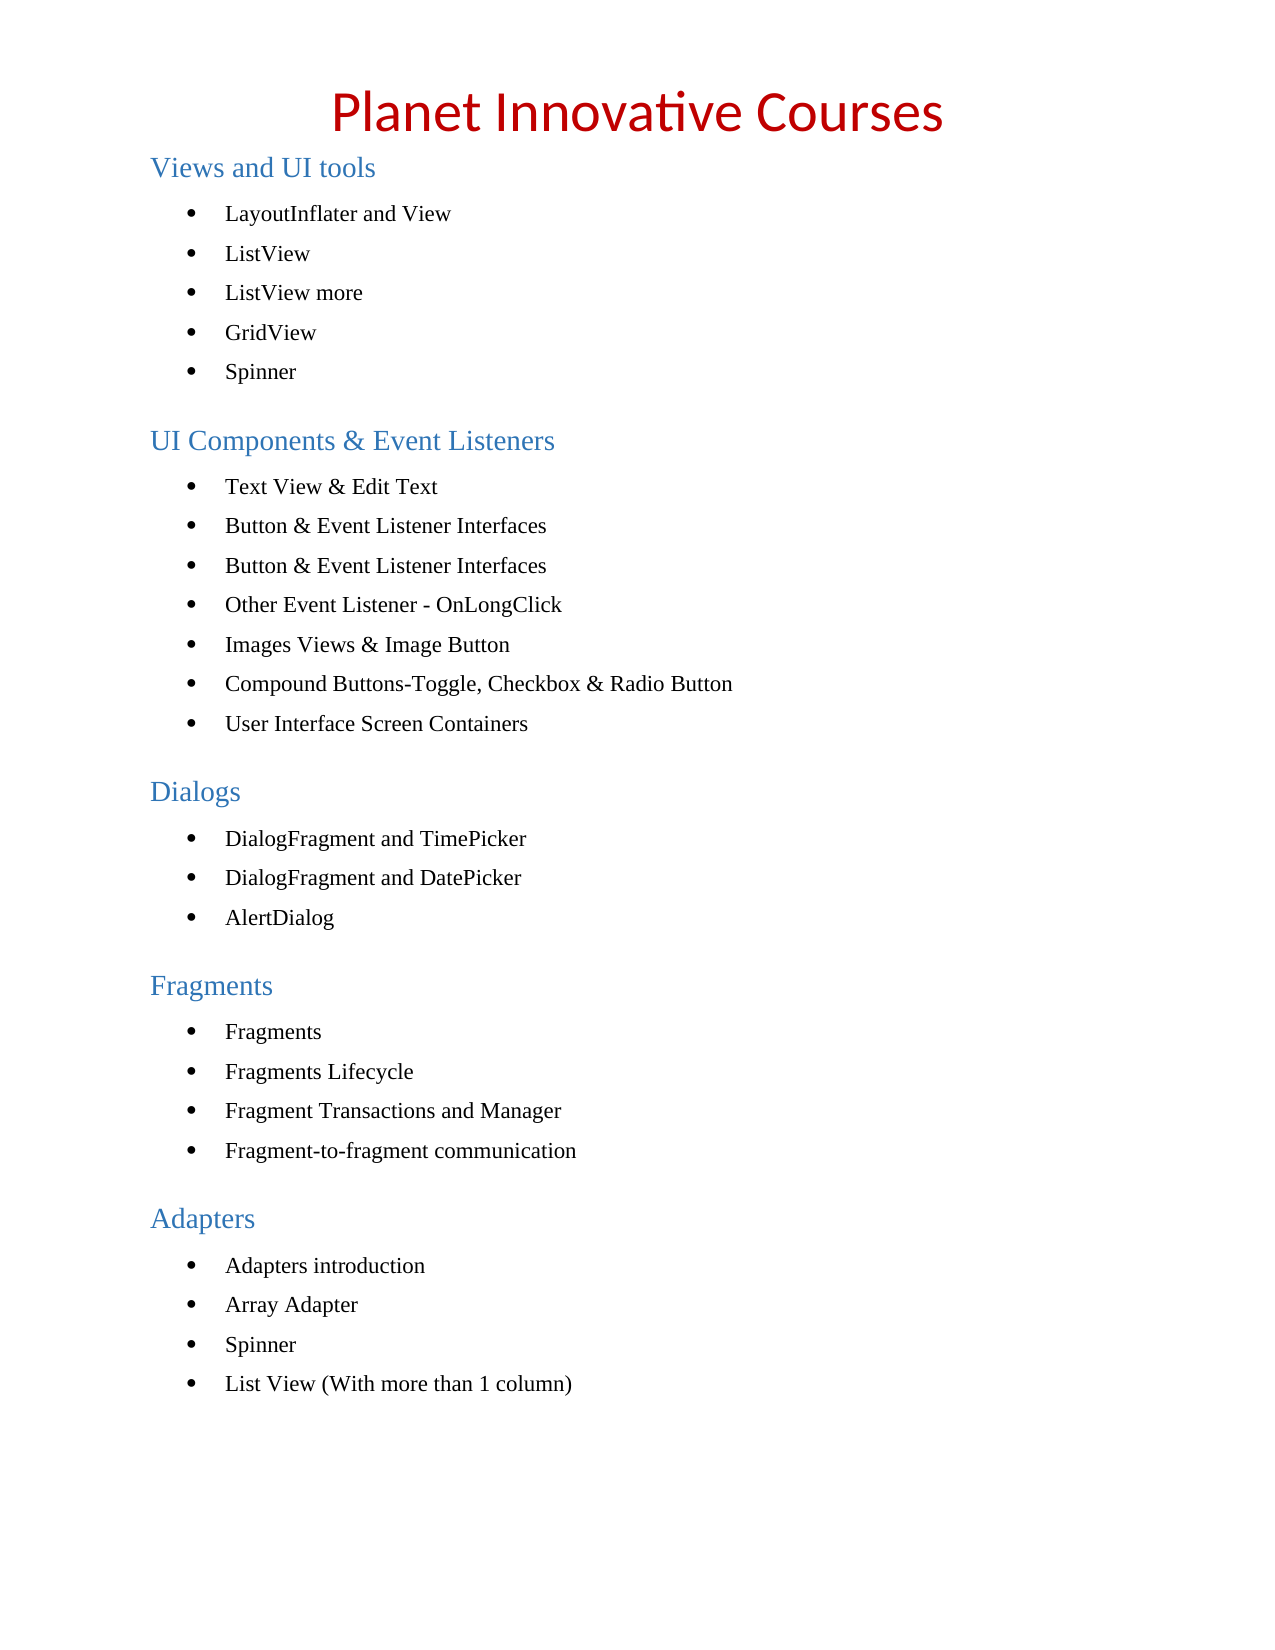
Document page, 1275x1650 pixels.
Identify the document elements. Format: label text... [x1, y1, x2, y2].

list Images Views & Image Button [187, 631, 1125, 657]
list ListView [187, 240, 1125, 266]
list User Interface Screen Containers [187, 710, 1125, 736]
subtitle Dialogs [150, 774, 1125, 808]
list Adapters introduction [187, 1252, 1125, 1278]
list Spinner [187, 358, 1125, 384]
list Other Event Listener - OnLongClick [187, 591, 1125, 618]
list Button & Event Listener Interfaces [187, 552, 1125, 578]
list DialogFragment and TimePicker [187, 825, 1125, 851]
list Array Adapter [187, 1291, 1125, 1317]
list Compound Buttons-Toggle, Checkbox & Radio Button [187, 670, 1125, 697]
list Fragments [187, 1018, 1125, 1045]
subtitle Fragments [150, 968, 1125, 1002]
list ListView more [187, 279, 1125, 306]
list AlertDialog [187, 904, 1125, 930]
list DialogFragment and DatePicker [187, 864, 1125, 891]
list List View (With more than 1 column) [187, 1370, 1125, 1396]
subtitle Views and UI tools [150, 150, 1125, 183]
list Button & Event Listener Interfaces [187, 512, 1125, 539]
subtitle UI Components & Event Listeners [150, 423, 1125, 456]
list Fragment-to-fragment communication [187, 1137, 1125, 1163]
list Fragment Transactions and Manager [187, 1097, 1125, 1124]
list LayoutInflater and View [187, 200, 1125, 227]
list GridView [187, 319, 1125, 345]
list Spinner [187, 1331, 1125, 1357]
list Text View & Edit Text [187, 473, 1125, 499]
subtitle Adapters [150, 1201, 1125, 1235]
list Fragments Lifecycle [187, 1058, 1125, 1084]
